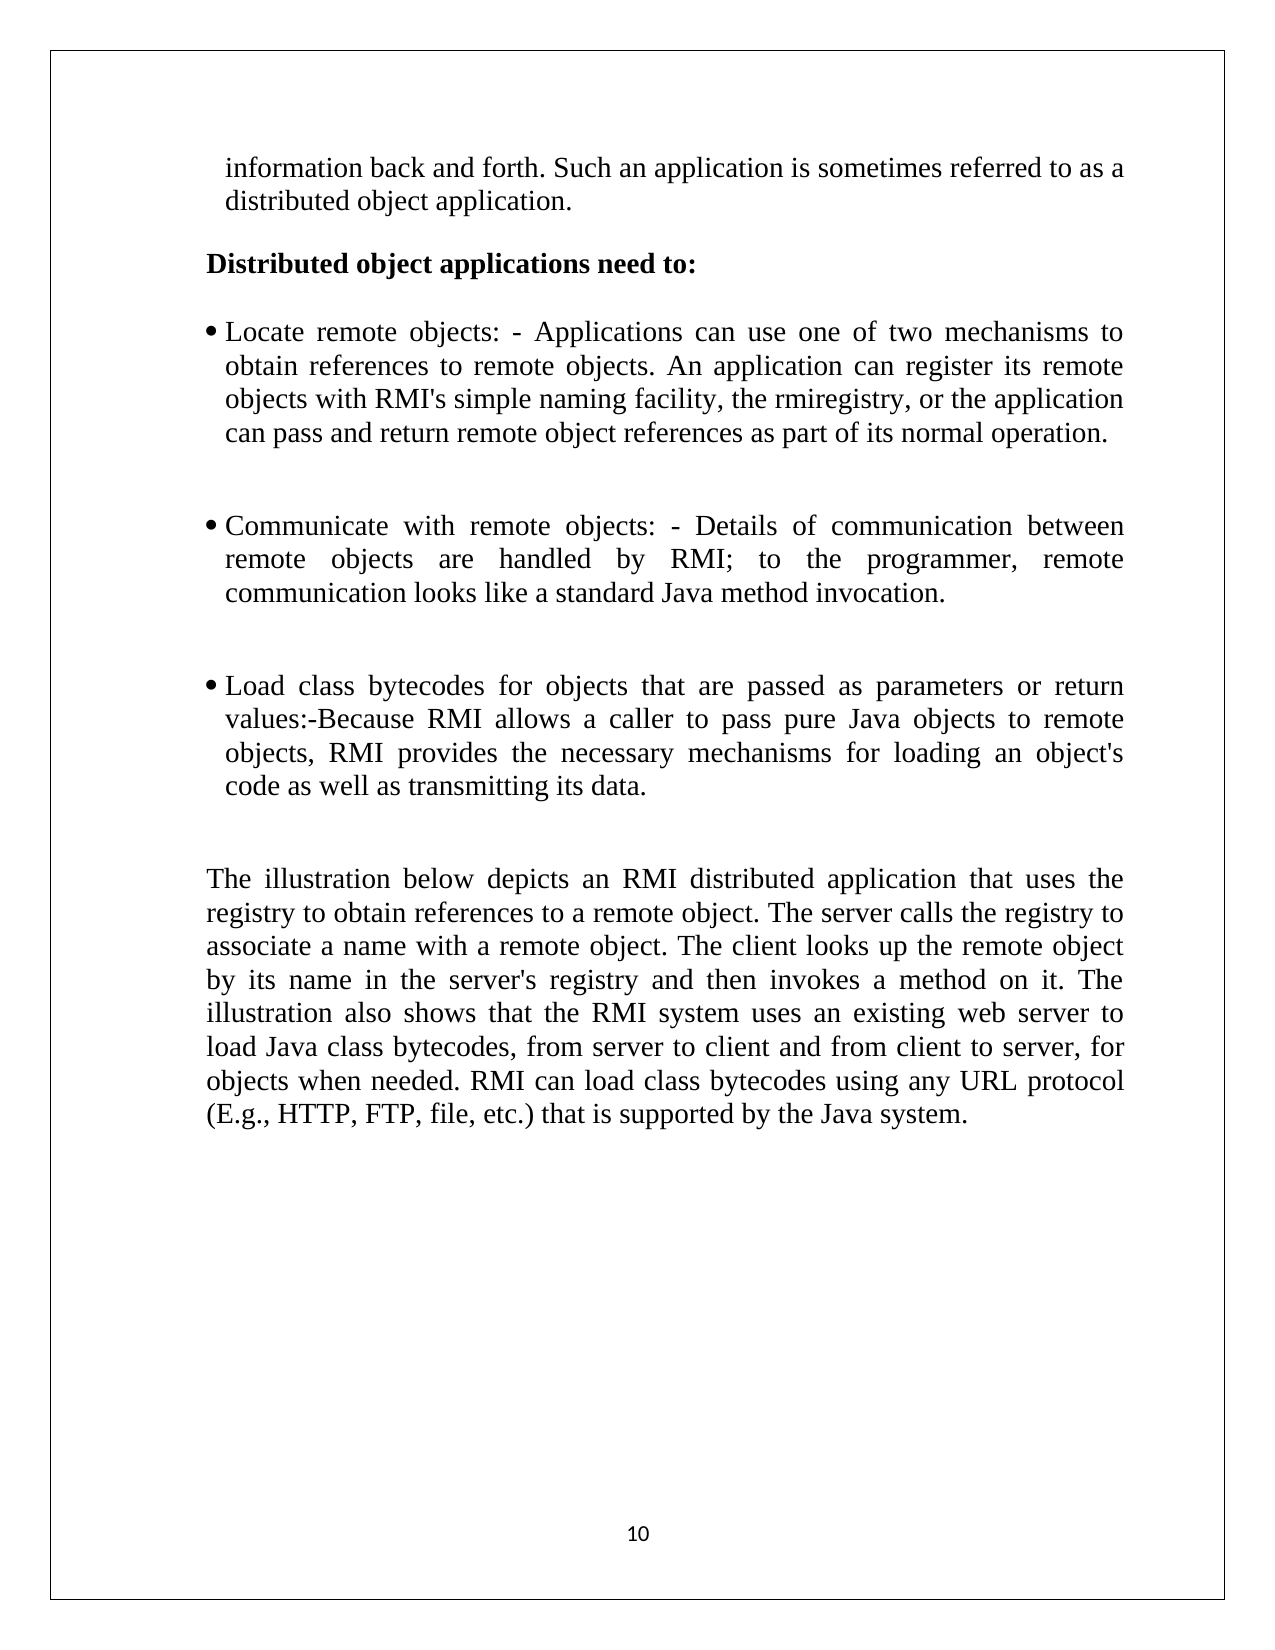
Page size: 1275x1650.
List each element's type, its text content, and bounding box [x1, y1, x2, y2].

list Communicate with remote objects: - Details of communication between remote objects are handled by RMI; to the programmer, remote communication looks like a standard Java method invocation. [206, 508, 1125, 608]
list Locate remote objects: - Applications can use one of two mechanisms to obtain references to remote objects. An application can register its remote objects with RMI's simple naming facility, the rmiregistry, or the application can pass and return remote object references as part of its normal operation. [206, 314, 1125, 448]
list Load class bytecodes for objects that are passed as parameters or return values:-Because RMI allows a caller to pass pure Java objects to remote objects, RMI provides the necessary mechanisms for loading an object's code as well as transmitting its data. [206, 668, 1125, 802]
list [206, 150, 1125, 217]
text Distributed object applications need to: [187, 246, 1125, 280]
text The illustration below depicts an RMI distributed application that uses the registry to obtain references to a remote object. The server calls the registry to associate a name with a remote object. The client looks up the remote object by its name in the server's registry and then invokes a method on it. The illustration also shows that the RMI system uses an existing web server to load Java class bytecodes, from server to client and from client to server, for objects when needed. RMI can load class bytecodes using any URL protocol (E.g., HTTP, FTP, file, etc.) that is supported by the Java system. [206, 861, 1125, 1130]
